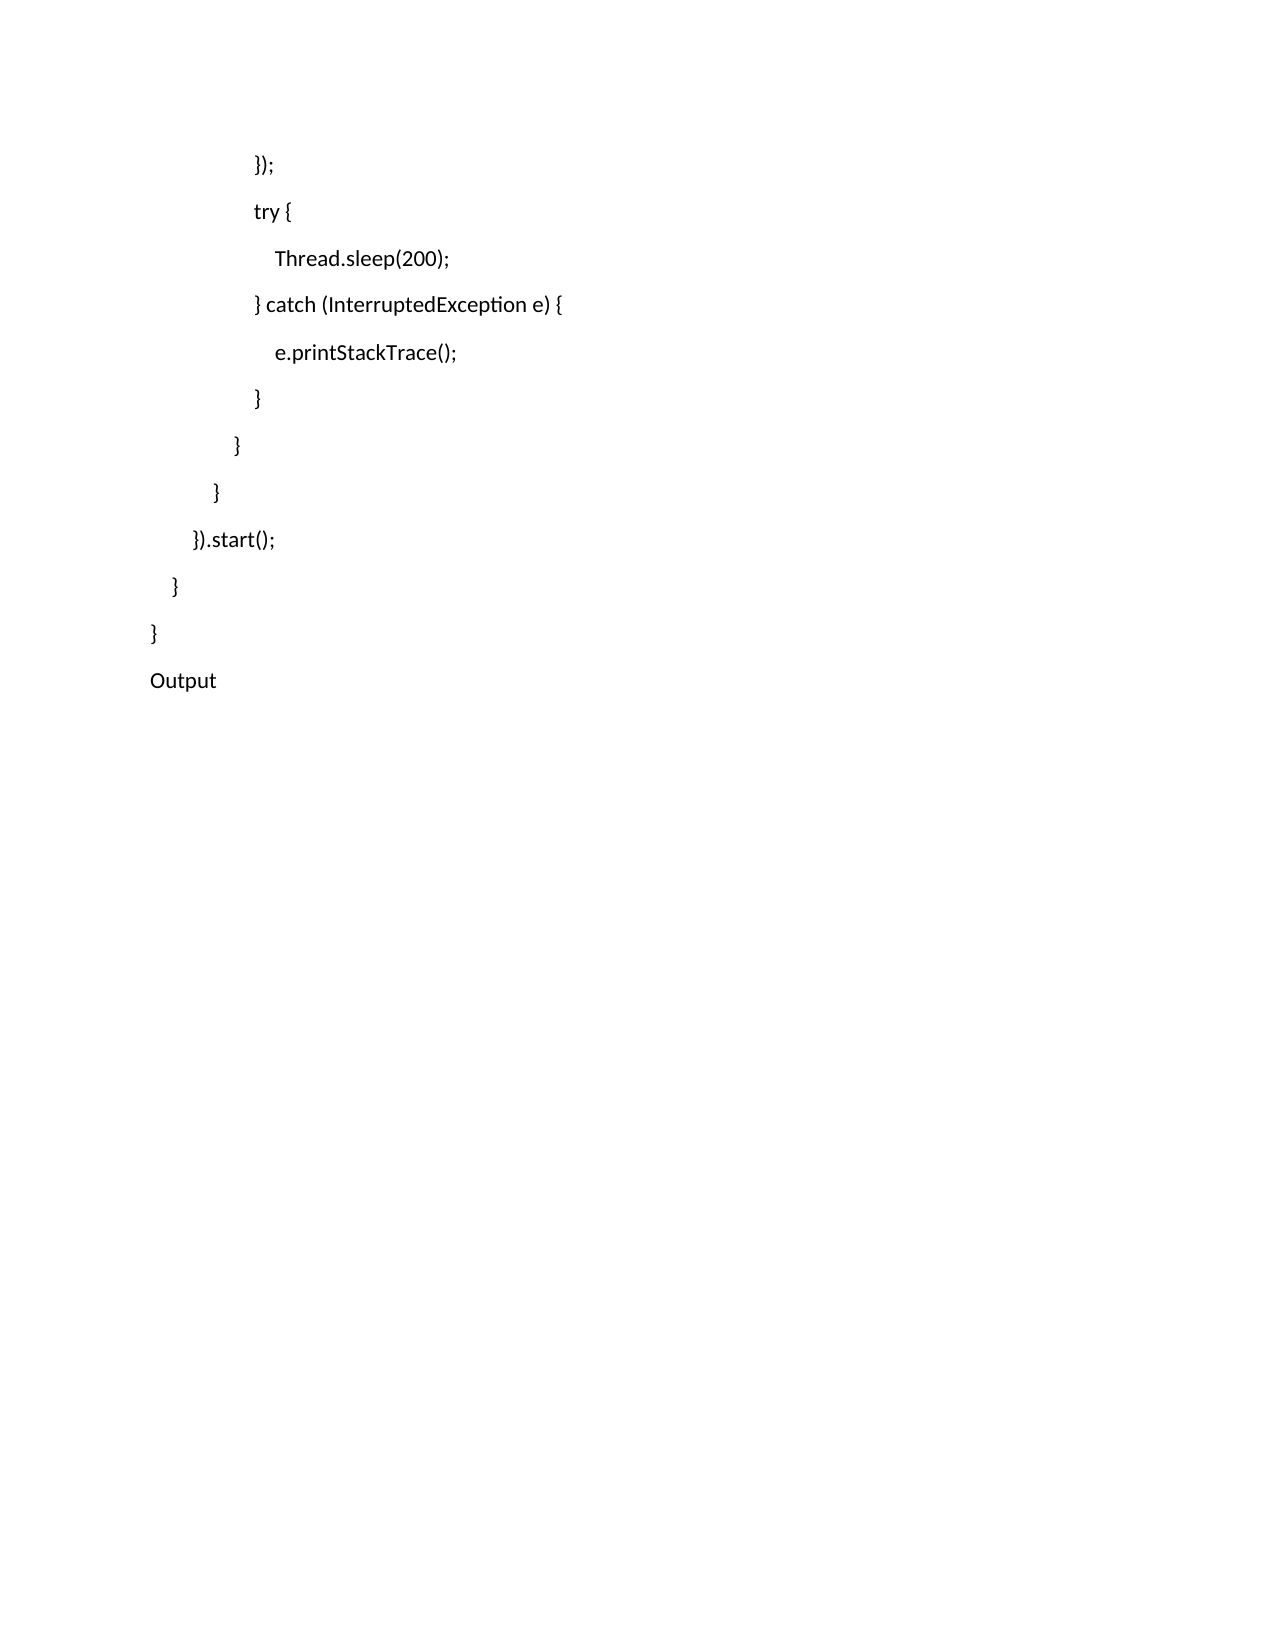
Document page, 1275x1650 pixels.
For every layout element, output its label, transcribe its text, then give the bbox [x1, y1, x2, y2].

text }); [254, 150, 1139, 178]
text try { [254, 197, 1139, 225]
text } [233, 431, 1139, 459]
text } [171, 572, 1139, 600]
text } [150, 619, 1139, 647]
text } [212, 478, 1139, 506]
text } catch (InterruptedException e) { e.printStackTrace(); [254, 291, 566, 366]
text Thread.sleep(200); [274, 244, 1139, 272]
text Output [150, 666, 1139, 694]
text } [254, 384, 1139, 412]
text }).start(); [192, 525, 1139, 553]
